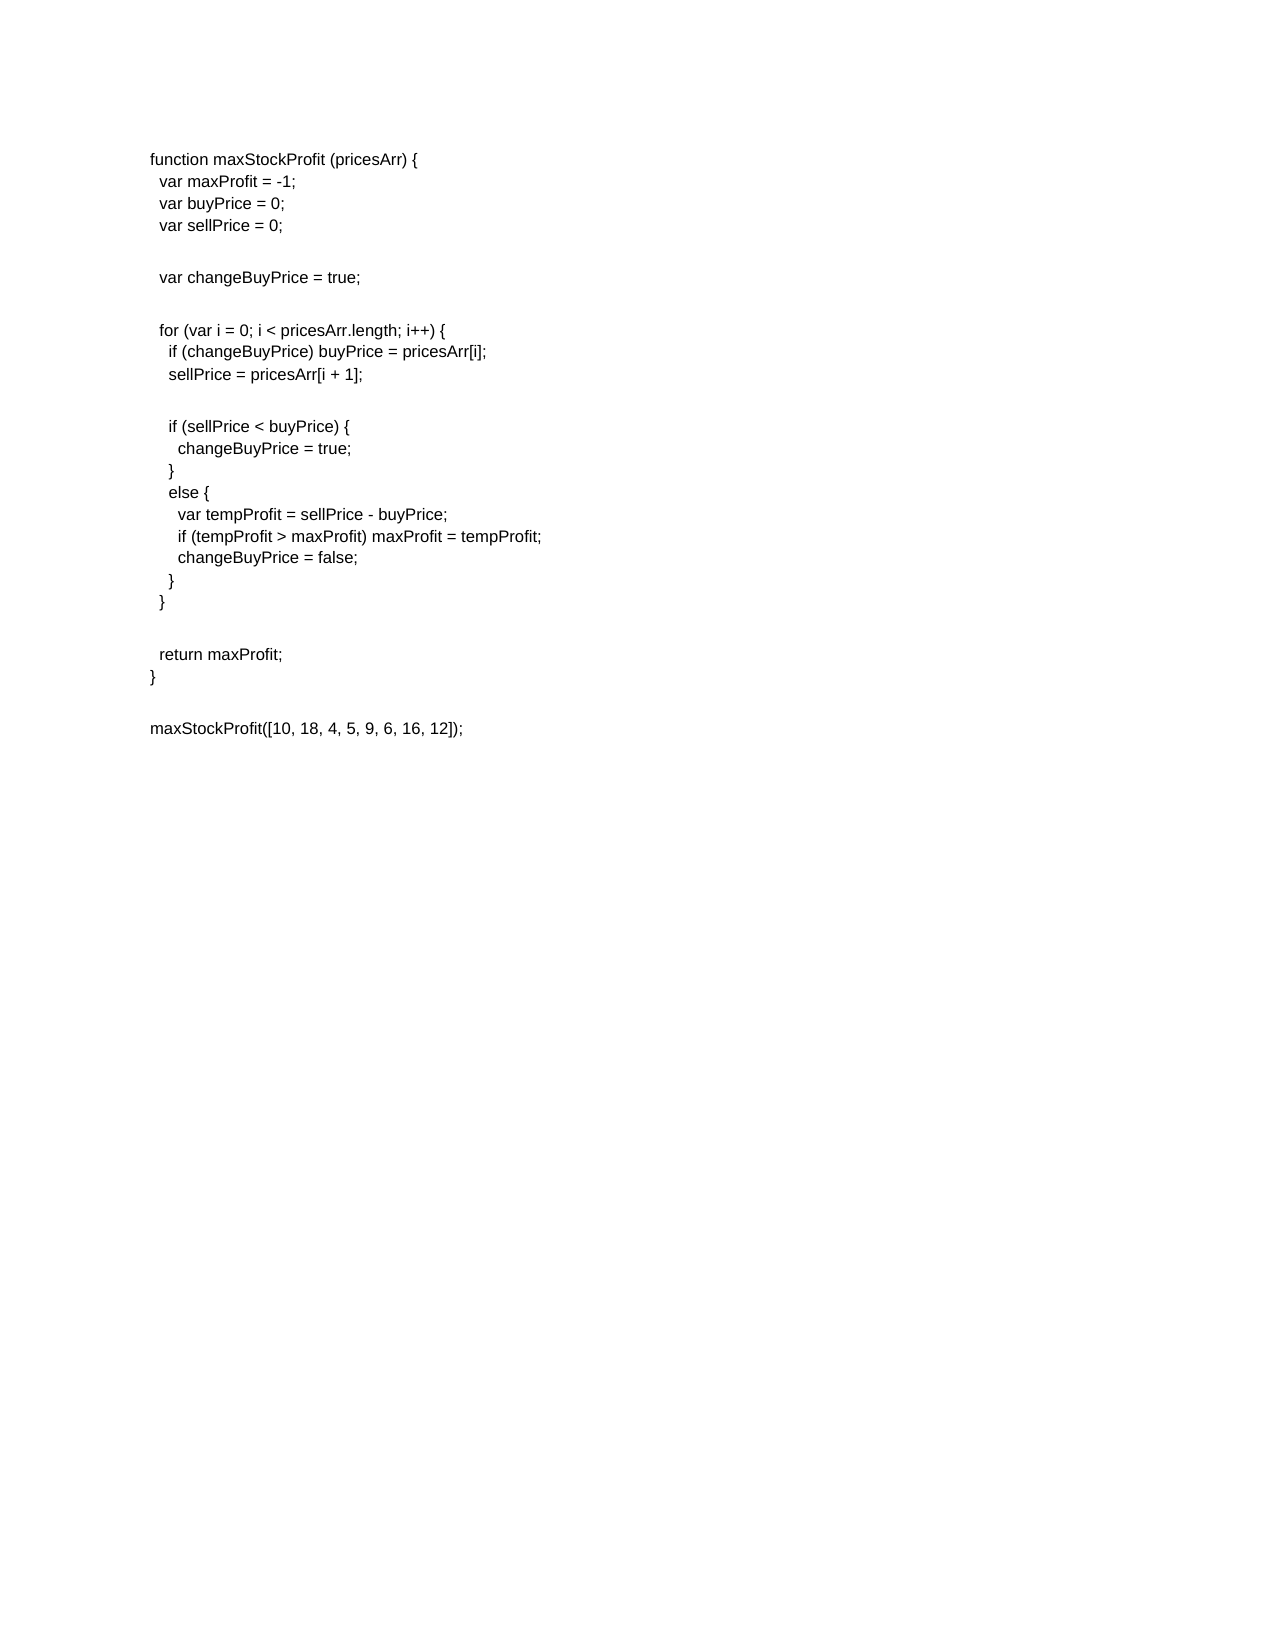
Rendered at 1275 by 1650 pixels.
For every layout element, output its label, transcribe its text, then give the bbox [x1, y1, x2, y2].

text if (tempProfit > maxProfit) maxProfit = tempProfit; [150, 526, 1125, 546]
text changeBuyPrice = true; [150, 438, 1125, 458]
text } [150, 592, 1125, 611]
text for (var i = 0; i < pricesArr.length; i++) { [150, 320, 1125, 339]
text return maxProfit; [150, 644, 1125, 664]
text var changeBuyPrice = true; [150, 268, 1125, 287]
text var buyPrice = 0; [150, 194, 1125, 213]
text else { [150, 482, 1125, 502]
text var tempProfit = sellPrice - buyPrice; [150, 504, 1125, 523]
text var sellPrice = 0; [150, 216, 1125, 235]
text var maxProfit = -1; [150, 172, 1125, 191]
text changeBuyPrice = false; [150, 548, 1125, 567]
text function maxStockProfit (pricesArr) { [150, 150, 1125, 169]
text if (changeBuyPrice) buyPrice = pricesArr[i]; [150, 342, 1125, 361]
text sellPrice = pricesArr[i + 1]; [150, 364, 1125, 383]
text } [150, 570, 1125, 589]
text maxStockProfit([10, 18, 4, 5, 9, 6, 16, 12]); [150, 719, 1125, 738]
text } [150, 666, 1125, 686]
text if (sellPrice < buyPrice) { [150, 416, 1125, 436]
text } [150, 460, 1125, 479]
